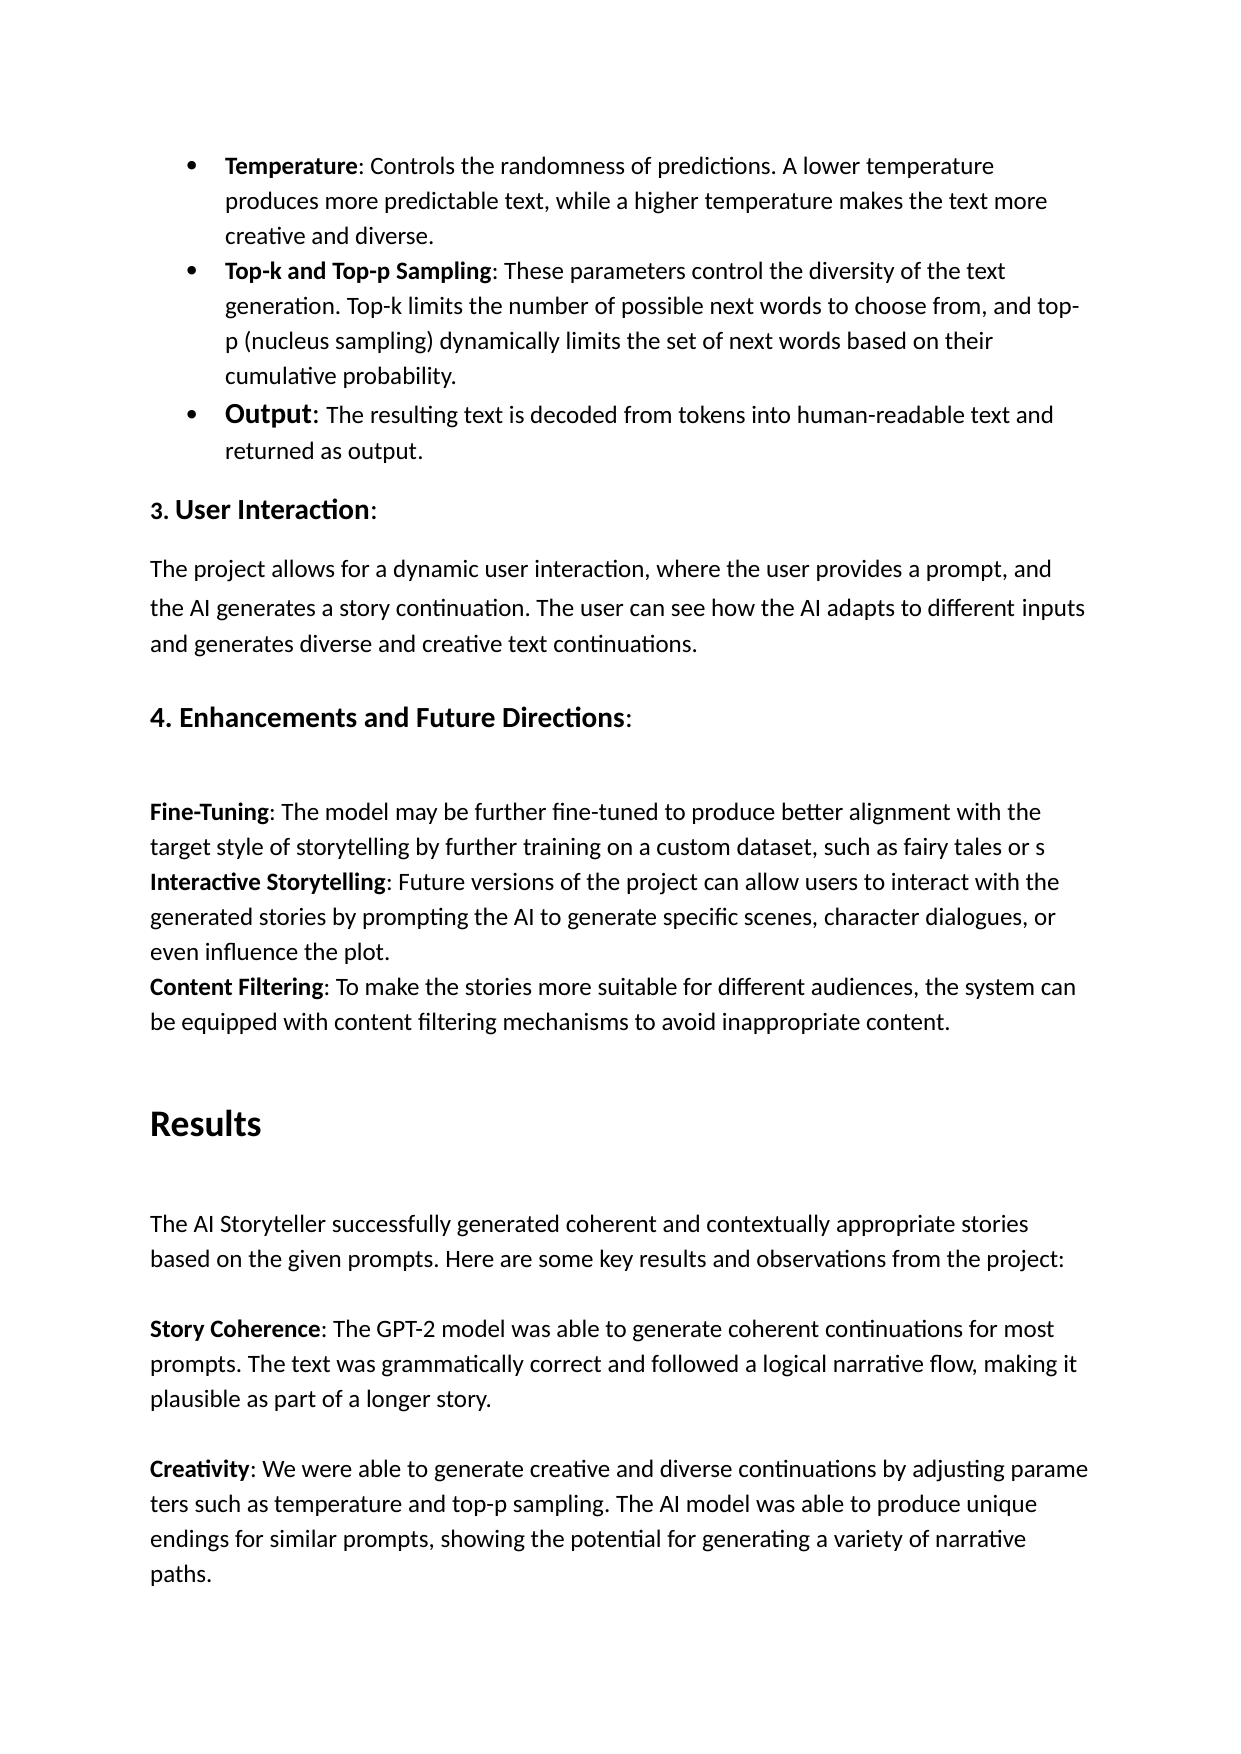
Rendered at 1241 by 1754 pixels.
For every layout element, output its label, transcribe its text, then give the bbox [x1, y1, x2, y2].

text The project allows for a dynamic user interaction, where the user provides a prompt, and the AI generates a story continuation. The user can see how the AI adapts to different inputs and generates diverse and creative text continuations. 4. Enhancements and Future Directions: [150, 553, 1090, 735]
list Temperature: Controls the randomness of predictions. A lower temperature produces more predictable text, while a higher temperature makes the text more creative and diverse. [187, 150, 1090, 251]
list Top-k and Top-p Sampling: These parameters control the diversity of the text generation. Top-k limits the number of possible next words to choose from, and top-p (nucleus sampling) dynamically limits the set of next words based on their cumulative probability. [187, 255, 1090, 391]
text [150, 1173, 1090, 1588]
text Results [150, 1062, 1090, 1145]
text Fine-Tuning: The model may be further fine-tuned to produce better alignment with the target style of storytelling by further training on a custom dataset, such as fairy tales or s Interactive Storytelling: Future versions of the project can allow users to interact with the generated stories by prompting the AI to generate specific scenes, character dialogues, or even influence the plot. Content Filtering: To make the stories more suitable for different audiences, the system can be equipped with content filtering mechanisms to avoid inappropriate content. [150, 761, 1090, 1037]
text 3. User Interaction: [150, 491, 1090, 527]
list Output: The resulting text is decoded from tokens into human-readable text and returned as output. [187, 395, 1090, 466]
